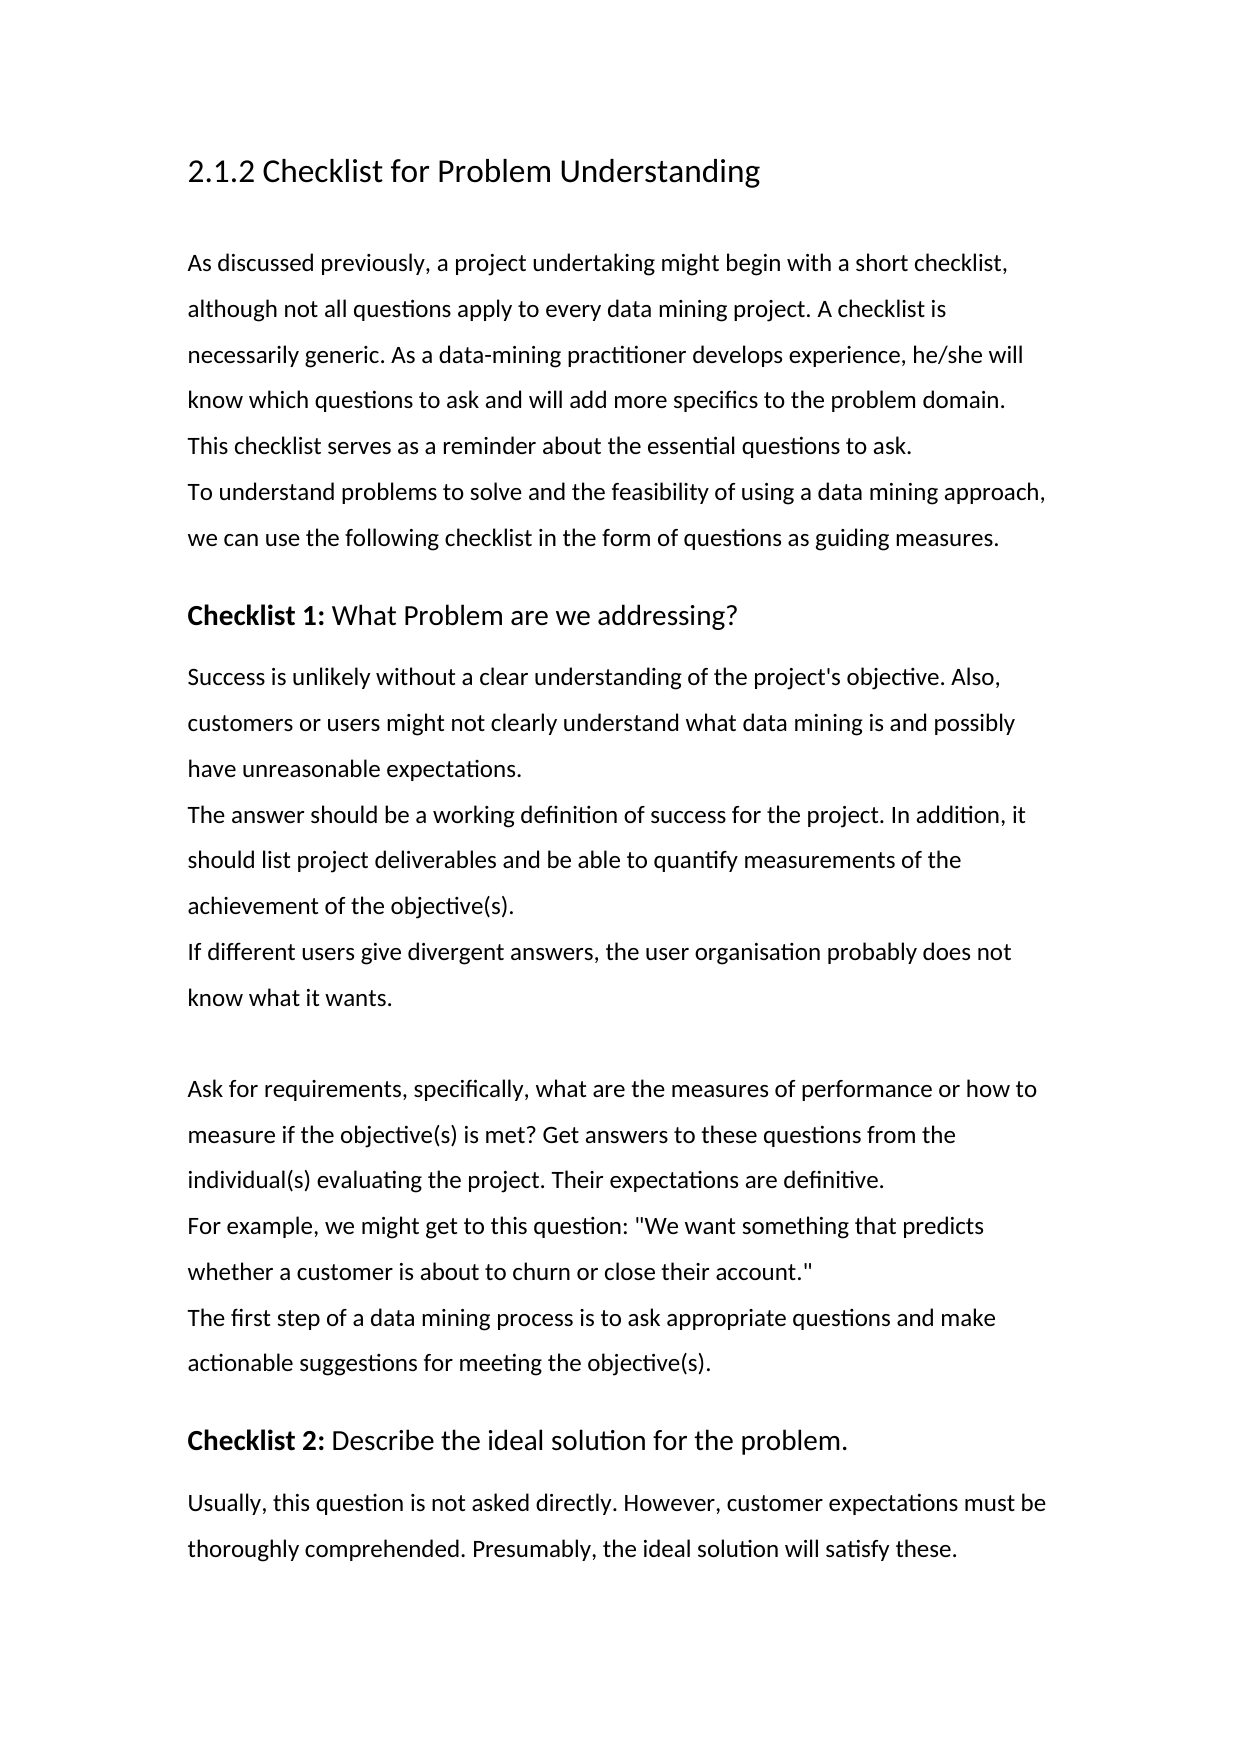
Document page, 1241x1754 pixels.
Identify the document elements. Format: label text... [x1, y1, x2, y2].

subtitle Checklist 2: Describe the ideal solution for the problem. [187, 1422, 1053, 1458]
text As discussed previously, a project undertaking might begin with a short checklist, although not all questions apply to every data mining project. A checklist is necessarily generic. As a data-mining practitioner develops experience, he/she will know which questions to ask and will add more specifics to the problem domain. This checklist serves as a reminder about the essential questions to ask. [187, 247, 1053, 461]
text Ask for requirements, specifically, what are the measures of performance or how to measure if the objective(s) is met? Get answers to these questions from the individual(s) evaluating the project. Their expectations are definitive. [187, 1073, 1053, 1195]
text To understand problems to solve and the feasibility of using a data mining approach, we can use the following checklist in the form of questions as guiding measures. [187, 476, 1053, 552]
subtitle 2.1.2 Checklist for Problem Understanding [187, 150, 1053, 191]
text The answer should be a working definition of success for the project. In addition, it should list project deliverables and be able to quantify measurements of the achievement of the objective(s). [187, 799, 1053, 921]
text The first step of a data mining process is to ask appropriate questions and make actionable suggestions for meeting the objective(s). [187, 1302, 1053, 1378]
text If different users give divergent answers, the user organisation probably does not know what it wants. [187, 936, 1053, 1012]
text Success is unlikely without a clear understanding of the project's objective. Also, customers or users might not clearly understand what data mining is and possibly have unreasonable expectations. [187, 662, 1053, 783]
text For example, we might get to this question: "We want something that predicts whether a customer is about to churn or close their account." [187, 1210, 1053, 1287]
subtitle Checklist 1: What Problem are we addressing? [187, 597, 1053, 632]
text Usually, this question is not asked directly. However, customer expectations must be thoroughly comprehended. Presumably, the ideal solution will satisfy these. [187, 1487, 1053, 1563]
